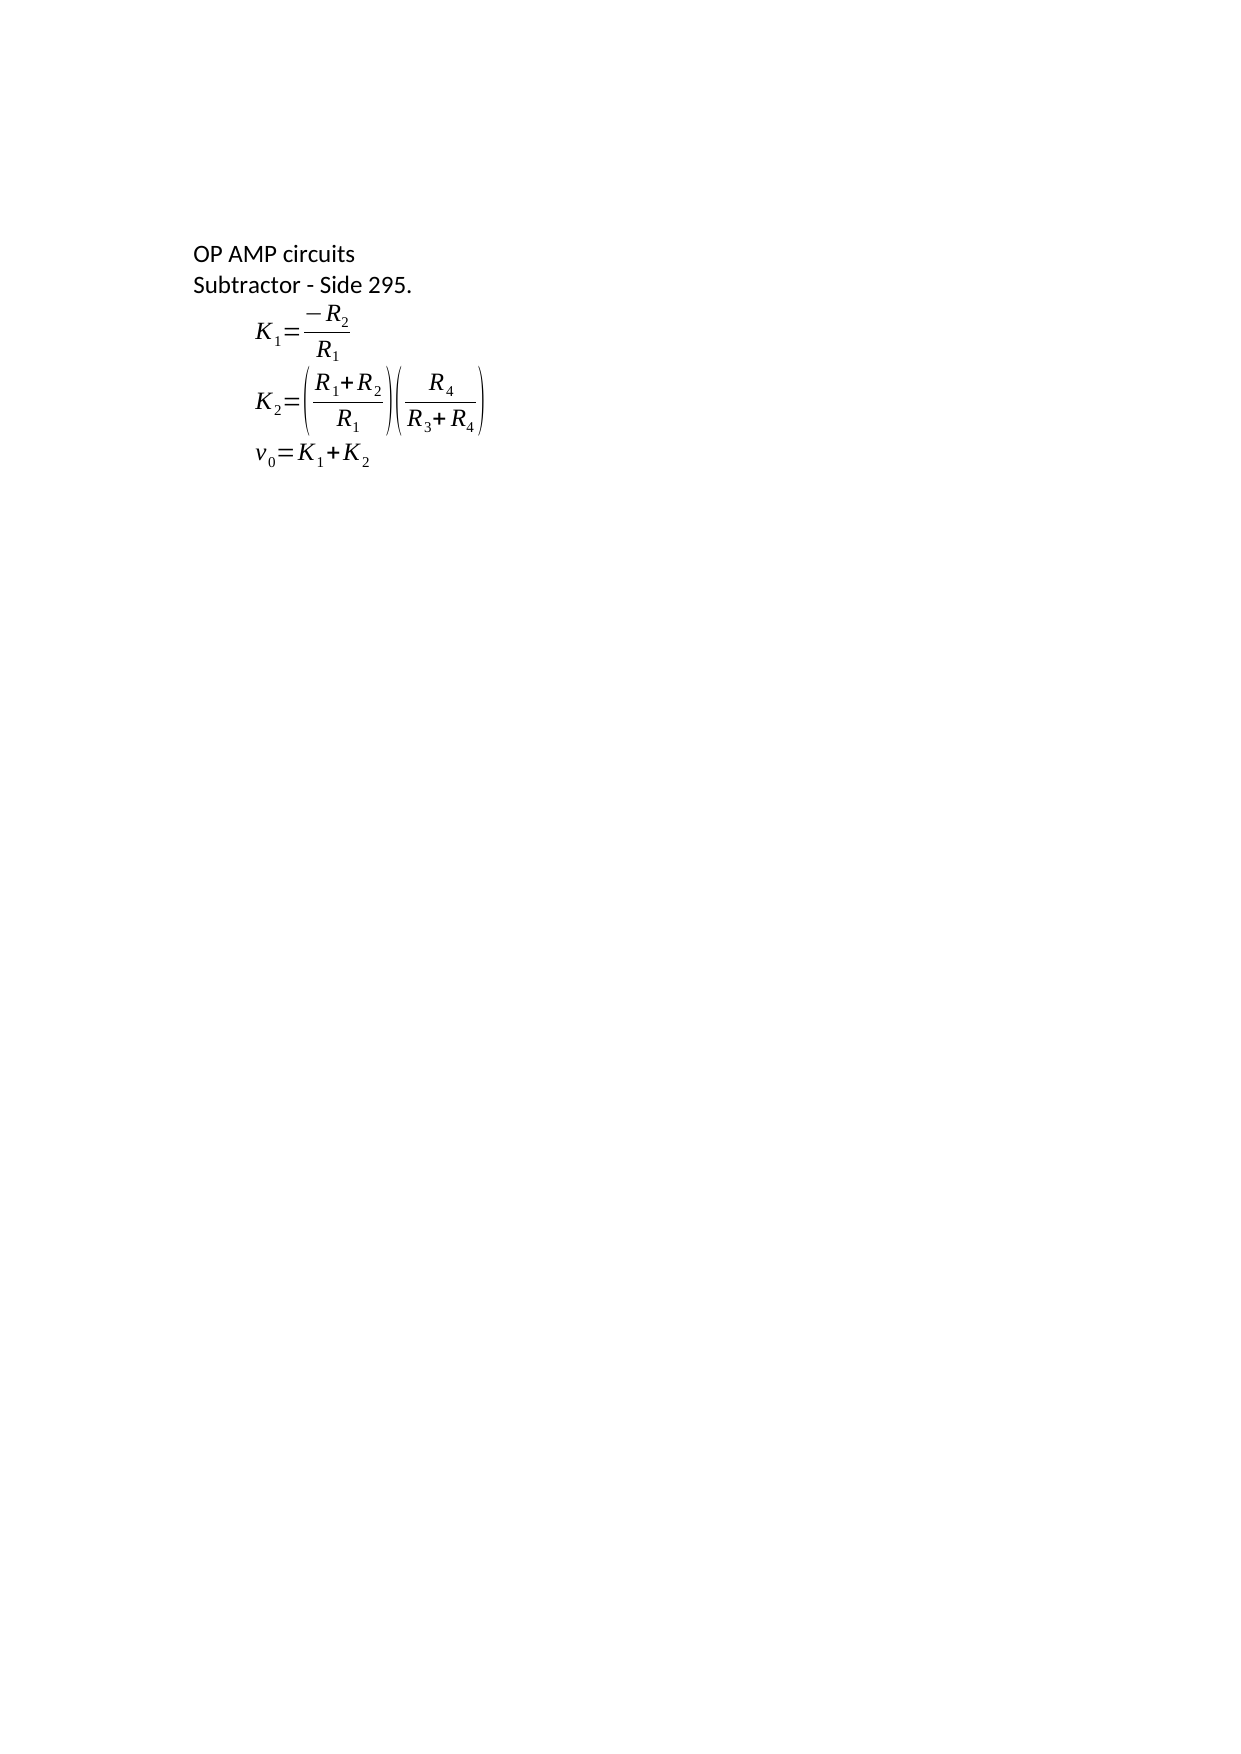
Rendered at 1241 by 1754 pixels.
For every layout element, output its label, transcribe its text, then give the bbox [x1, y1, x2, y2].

text OP AMP circuits [193, 238, 1122, 269]
text Subtractor - Side 295. [193, 269, 1122, 299]
